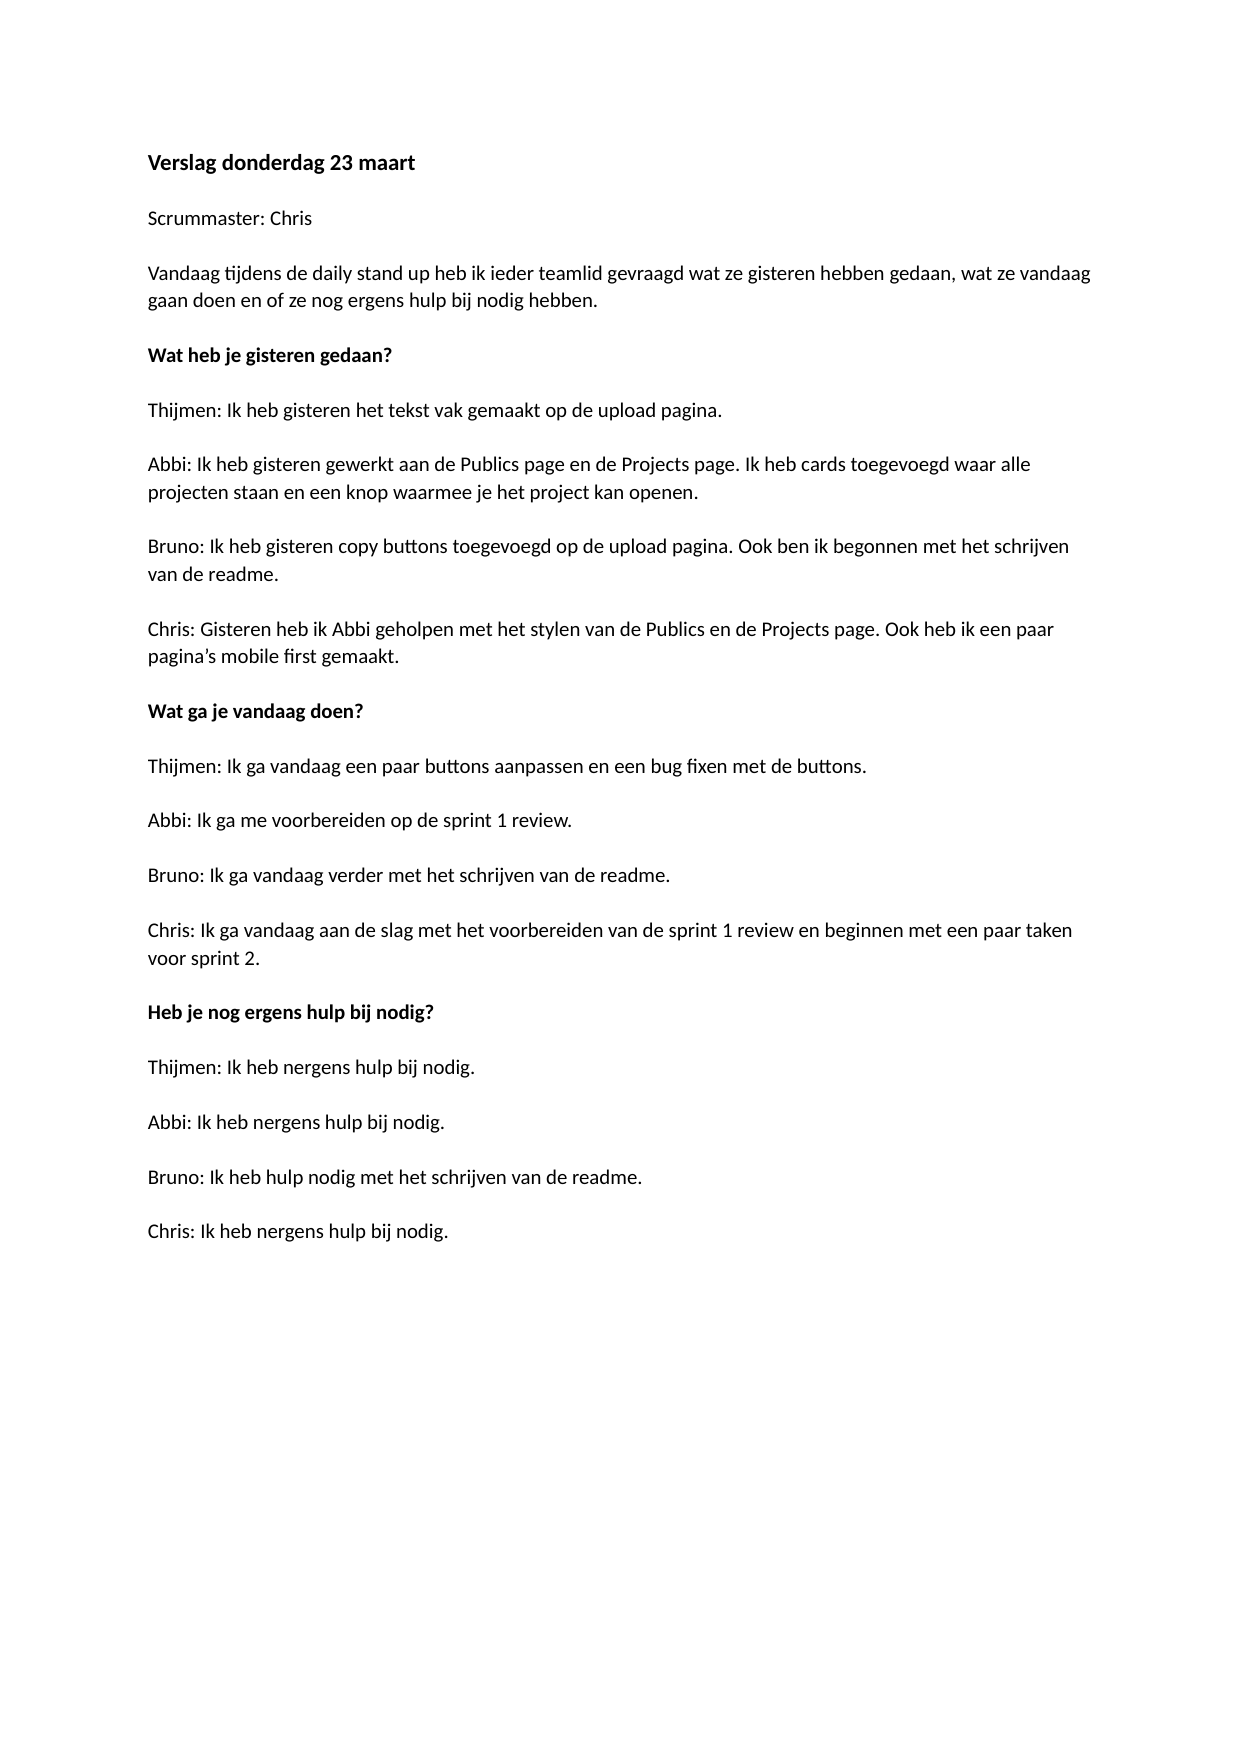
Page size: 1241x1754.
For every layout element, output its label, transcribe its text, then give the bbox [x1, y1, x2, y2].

text Verslag donderdag 23 maart Scrummaster: Chris Vandaag tijdens de daily stand up heb ik ieder teamlid gevraagd wat ze gisteren hebben gedaan, wat ze vandaag gaan doen en of ze nog ergens hulp bij nodig hebben. Wat heb je gisteren gedaan? Thijmen: Ik heb gisteren het tekst vak gemaakt op de upload pagina. Abbi: Ik heb gisteren gewerkt aan de Publics page en de Projects page. Ik heb cards toegevoegd waar alle projecten staan en een knop waarmee je het project kan openen. Bruno: Ik heb gisteren copy buttons toegevoegd op de upload pagina. Ook ben ik begonnen met het schrijven van de readme. Chris: Gisteren heb ik Abbi geholpen met het stylen van de Publics en de Projects page. Ook heb ik een paar pagina’s mobile first gemaakt. Wat ga je vandaag doen? Thijmen: Ik ga vandaag een paar buttons aanpassen en een bug fixen met de buttons. Abbi: Ik ga me voorbereiden op de sprint 1 review. Bruno: Ik ga vandaag verder met het schrijven van de readme. Chris: Ik ga vandaag aan de slag met het voorbereiden van de sprint 1 review en beginnen met een paar taken voor sprint 2. Heb je nog ergens hulp bij nodig? Thijmen: Ik heb nergens hulp bij nodig. Abbi: Ik heb nergens hulp bij nodig. Bruno: Ik heb hulp nodig met het schrijven van de readme. Chris: Ik heb nergens hulp bij nodig. [148, 148, 1093, 1244]
